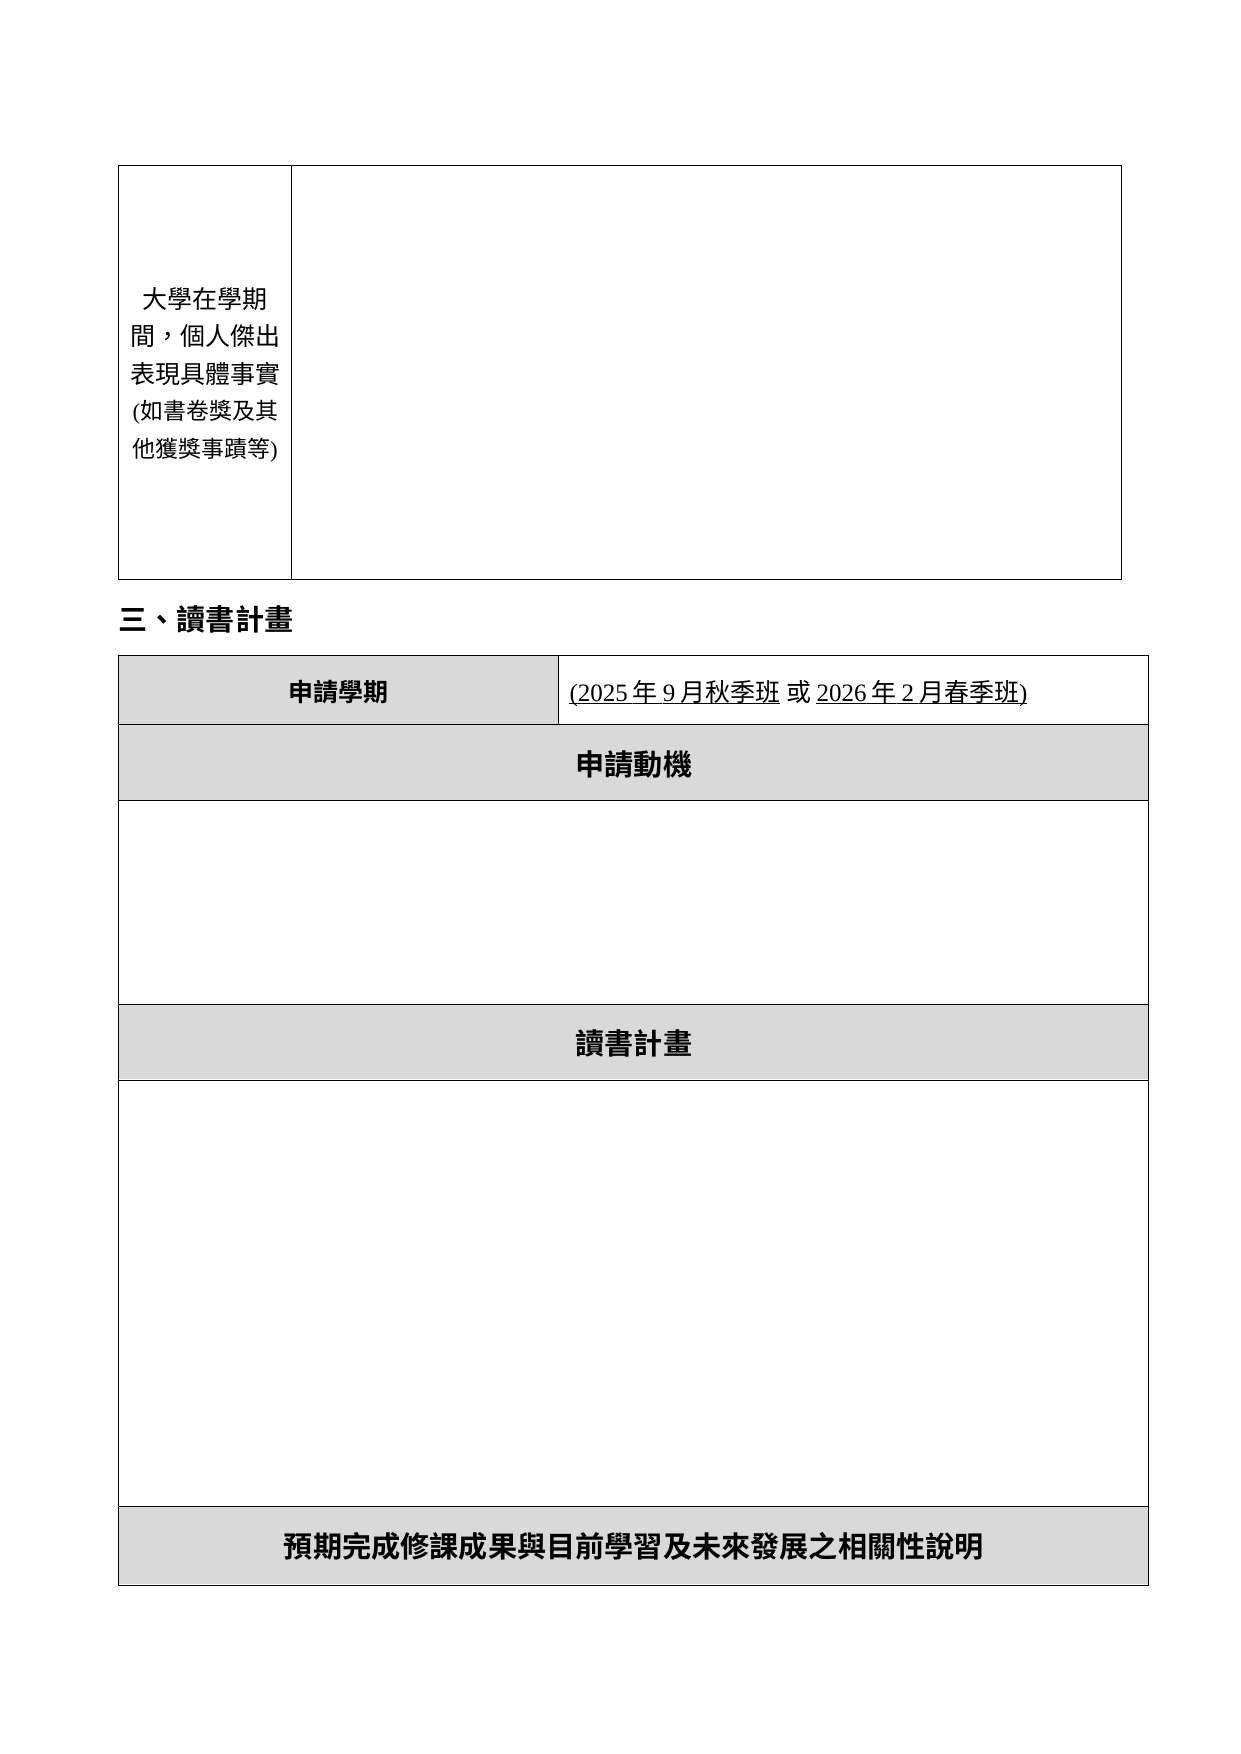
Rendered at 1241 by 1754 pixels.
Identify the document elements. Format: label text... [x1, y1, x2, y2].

table_cell 大學在學期間，個人傑出表現具體事實(如書卷獎及其他獲獎事蹟等) [119, 166, 291, 579]
table_cell 讀書計畫 [119, 1005, 1148, 1079]
table_cell 申請動機 [119, 725, 1148, 800]
table_cell [119, 1081, 1148, 1506]
table_header (2025年9月秋季班 或 2026年2月春季班) [559, 656, 1148, 724]
table_cell [119, 801, 1148, 1003]
table_cell [292, 166, 1121, 579]
table_cell 預期完成修課成果與目前學習及未來發展之相關性說明 [119, 1507, 1148, 1584]
text 三、讀書計畫 [118, 580, 1122, 655]
table_header 申請學期 [119, 656, 558, 724]
